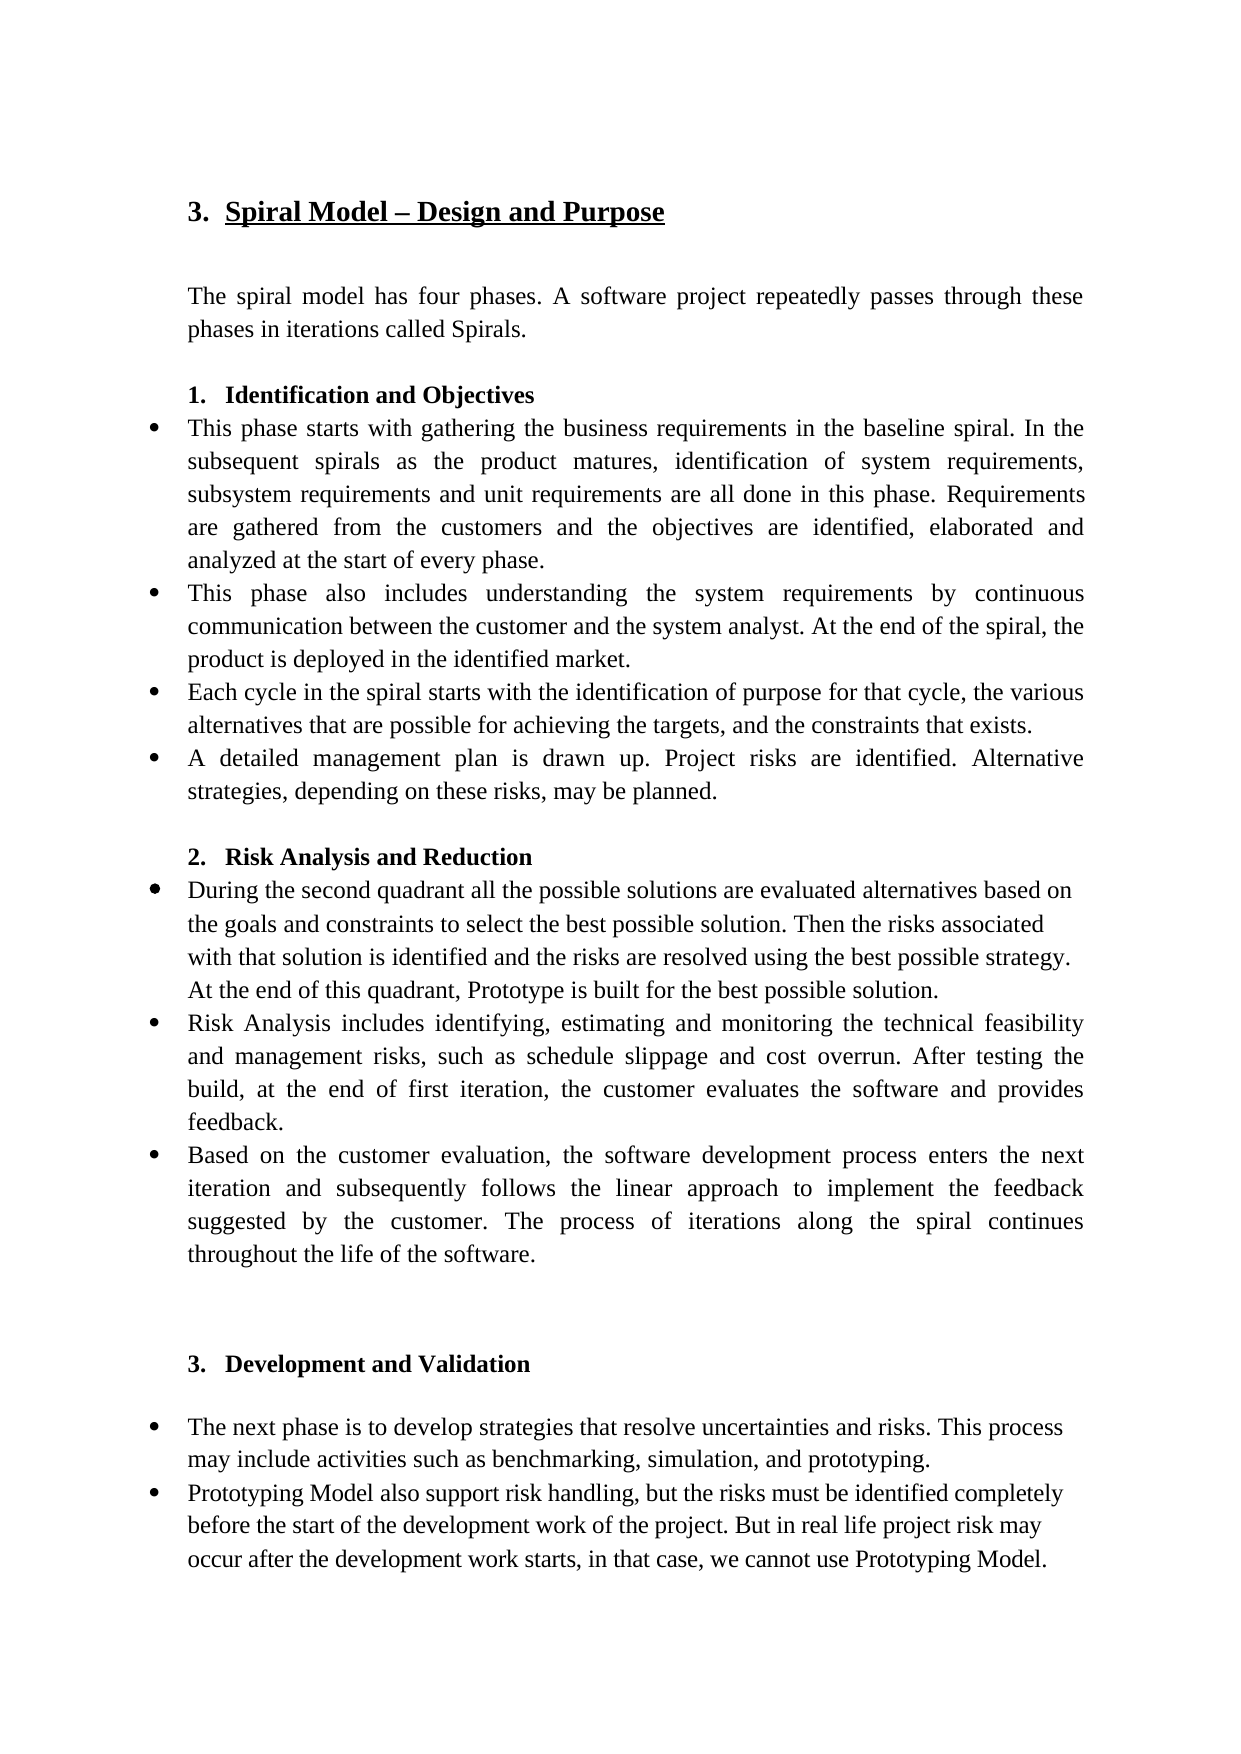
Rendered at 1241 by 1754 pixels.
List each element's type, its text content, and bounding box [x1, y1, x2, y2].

list Risk Analysis includes identifying, estimating and monitoring the technical feasibility and management risks, such as schedule slippage and cost overrun. After testing the build, at the end of first iteration, the customer evaluates the software and provides feedback. [150, 1008, 1085, 1136]
list Development and Validation [187, 1349, 1090, 1378]
list The spiral model has four phases. A software project repeatedly passes through these phases in iterations called Spirals. [187, 281, 1085, 343]
list Risk Analysis and Reduction [187, 842, 1090, 871]
list This phase starts with gathering the business requirements in the baseline spiral. In the subsequent spirals as the product matures, identification of system requirements, subsystem requirements and unit requirements are all done in this phase. Requirements are gathered from the customers and the objectives are identified, elaborated and analyzed at the start of every phase. [150, 413, 1085, 574]
list Spiral Model – Design and Purpose [187, 194, 1085, 228]
list The next phase is to develop strategies that resolve uncertainties and risks. This process may include activities such as benchmarking, simulation, and prototyping. [150, 1412, 1090, 1473]
list Prototyping Model also support risk handling, but the risks must be identified completely before the start of the development work of the project. But in real life project risk may occur after the development work starts, in that case, we cannot use Prototyping Model. [150, 1507, 1090, 1602]
list This phase also includes understanding the system requirements by continuous communication between the customer and the system analyst. At the end of the spiral, the product is deployed in the identified market. [150, 578, 1085, 673]
list A detailed management plan is drawn up. Project risks are identified. Alternative strategies, depending on these risks, may be planned. [150, 743, 1085, 805]
list Identification and Objectives [187, 380, 1090, 409]
list Each cycle in the spiral starts with the identification of purpose for that cycle, the various alternatives that are possible for achieving the targets, and the constraints that exists. [150, 677, 1085, 739]
list Based on the customer evaluation, the software development process enters the next iteration and subsequently follows the linear approach to implement the feedback suggested by the customer. The process of iterations along the spiral continues throughout the life of the software. [150, 1140, 1085, 1268]
list During the second quadrant all the possible solutions are evaluated alternatives based on the goals and constraints to select the best possible solution. Then the risks associated with that solution is identified and the risks are resolved using the best possible strategy. At the end of this quadrant, Prototype is built for the best possible solution. [150, 875, 1090, 1004]
